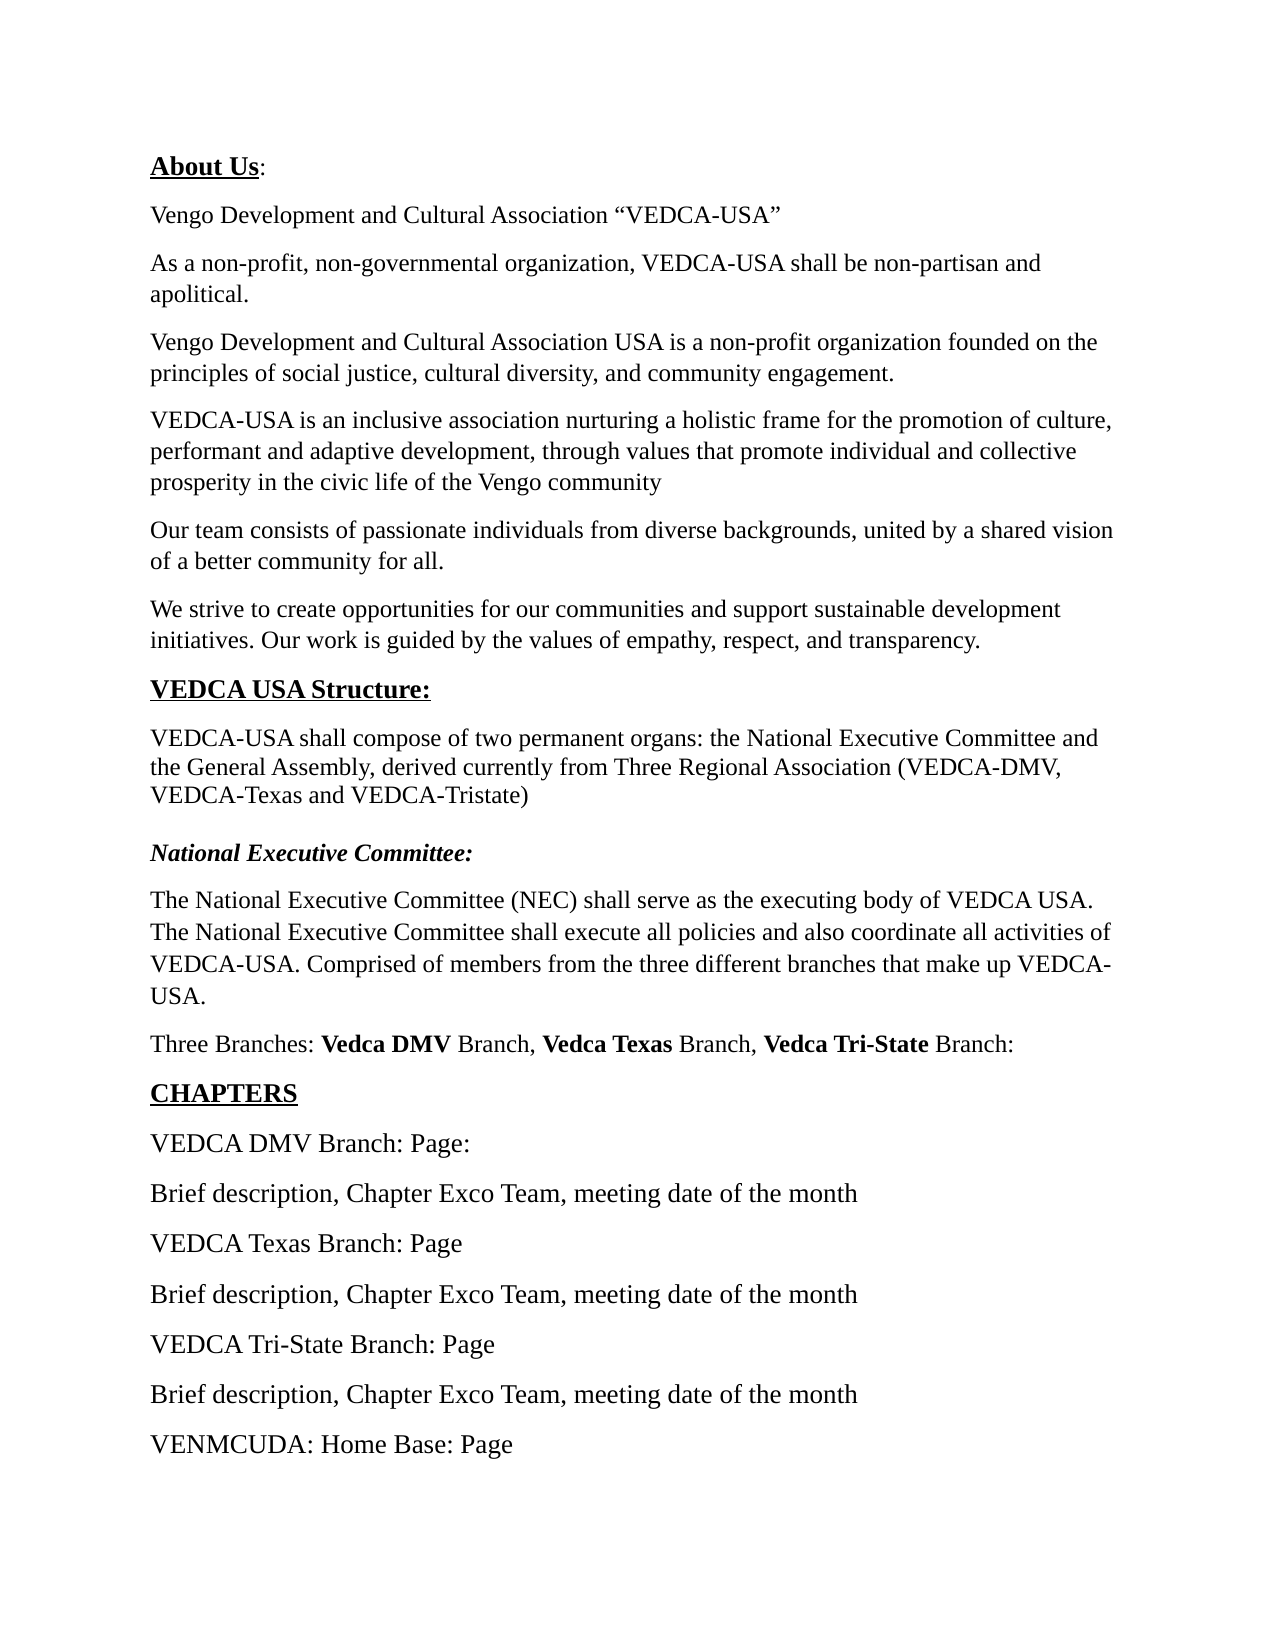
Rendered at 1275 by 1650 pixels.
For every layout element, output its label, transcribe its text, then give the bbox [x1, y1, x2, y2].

text VEDCA Texas Branch: Page [150, 1227, 1125, 1259]
text The National Executive Committee (NEC) shall serve as the executing body of VEDCA USA. The National Executive Committee shall execute all policies and also coordinate all activities of VEDCA-USA. Comprised of members from the three different branches that make up VEDCA- USA. [150, 886, 1125, 1010]
text VENMCUDA: Home Base: Page [150, 1428, 1125, 1459]
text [150, 1278, 1125, 1309]
text VEDCA USA Structure: [150, 673, 1125, 704]
text We strive to create opportunities for our communities and support sustainable development initiatives. Our work is guided by the values of empathy, respect, and transparency. [150, 594, 1125, 654]
text As a non-profit, non-governmental organization, VEDCA-USA shall be non-partisan and apolitical. [150, 248, 1125, 308]
text VEDCA-USA is an inclusive association nurturing a holistic frame for the promotion of culture, performant and adaptive development, through values that promote individual and collective prosperity in the civic life of the Vengo community [150, 405, 1125, 496]
text Our team consists of passionate individuals from diverse backgrounds, united by a shared vision of a better community for all. [150, 515, 1125, 575]
text Vengo Development and Cultural Association “VEDCA-USA” [150, 200, 1125, 229]
text Brief description, Chapter Exco Team, meeting date of the month [150, 1177, 1125, 1208]
text Vengo Development and Cultural Association USA is a non-profit organization founded on the principles of social justice, cultural diversity, and community engagement. [150, 327, 1125, 386]
text About Us: [150, 150, 1125, 181]
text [150, 1378, 1125, 1409]
text VEDCA-USA shall compose of two permanent organs: the National Executive Committee and the General Assembly, derived currently from Three Regional Association (VEDCA-DMV, VEDCA-Texas and VEDCA-Tristate) [150, 723, 1125, 809]
text VEDCA Tri-State Branch: Page [150, 1328, 1125, 1359]
text CHAPTERS [150, 1077, 1125, 1108]
text National Executive Committee: [150, 838, 1125, 867]
text Three Branches: Vedca DMV Branch, Vedca Texas Branch, Vedca Tri-State Branch: [150, 1029, 1125, 1058]
text VEDCA DMV Branch: Page: [150, 1127, 1125, 1158]
